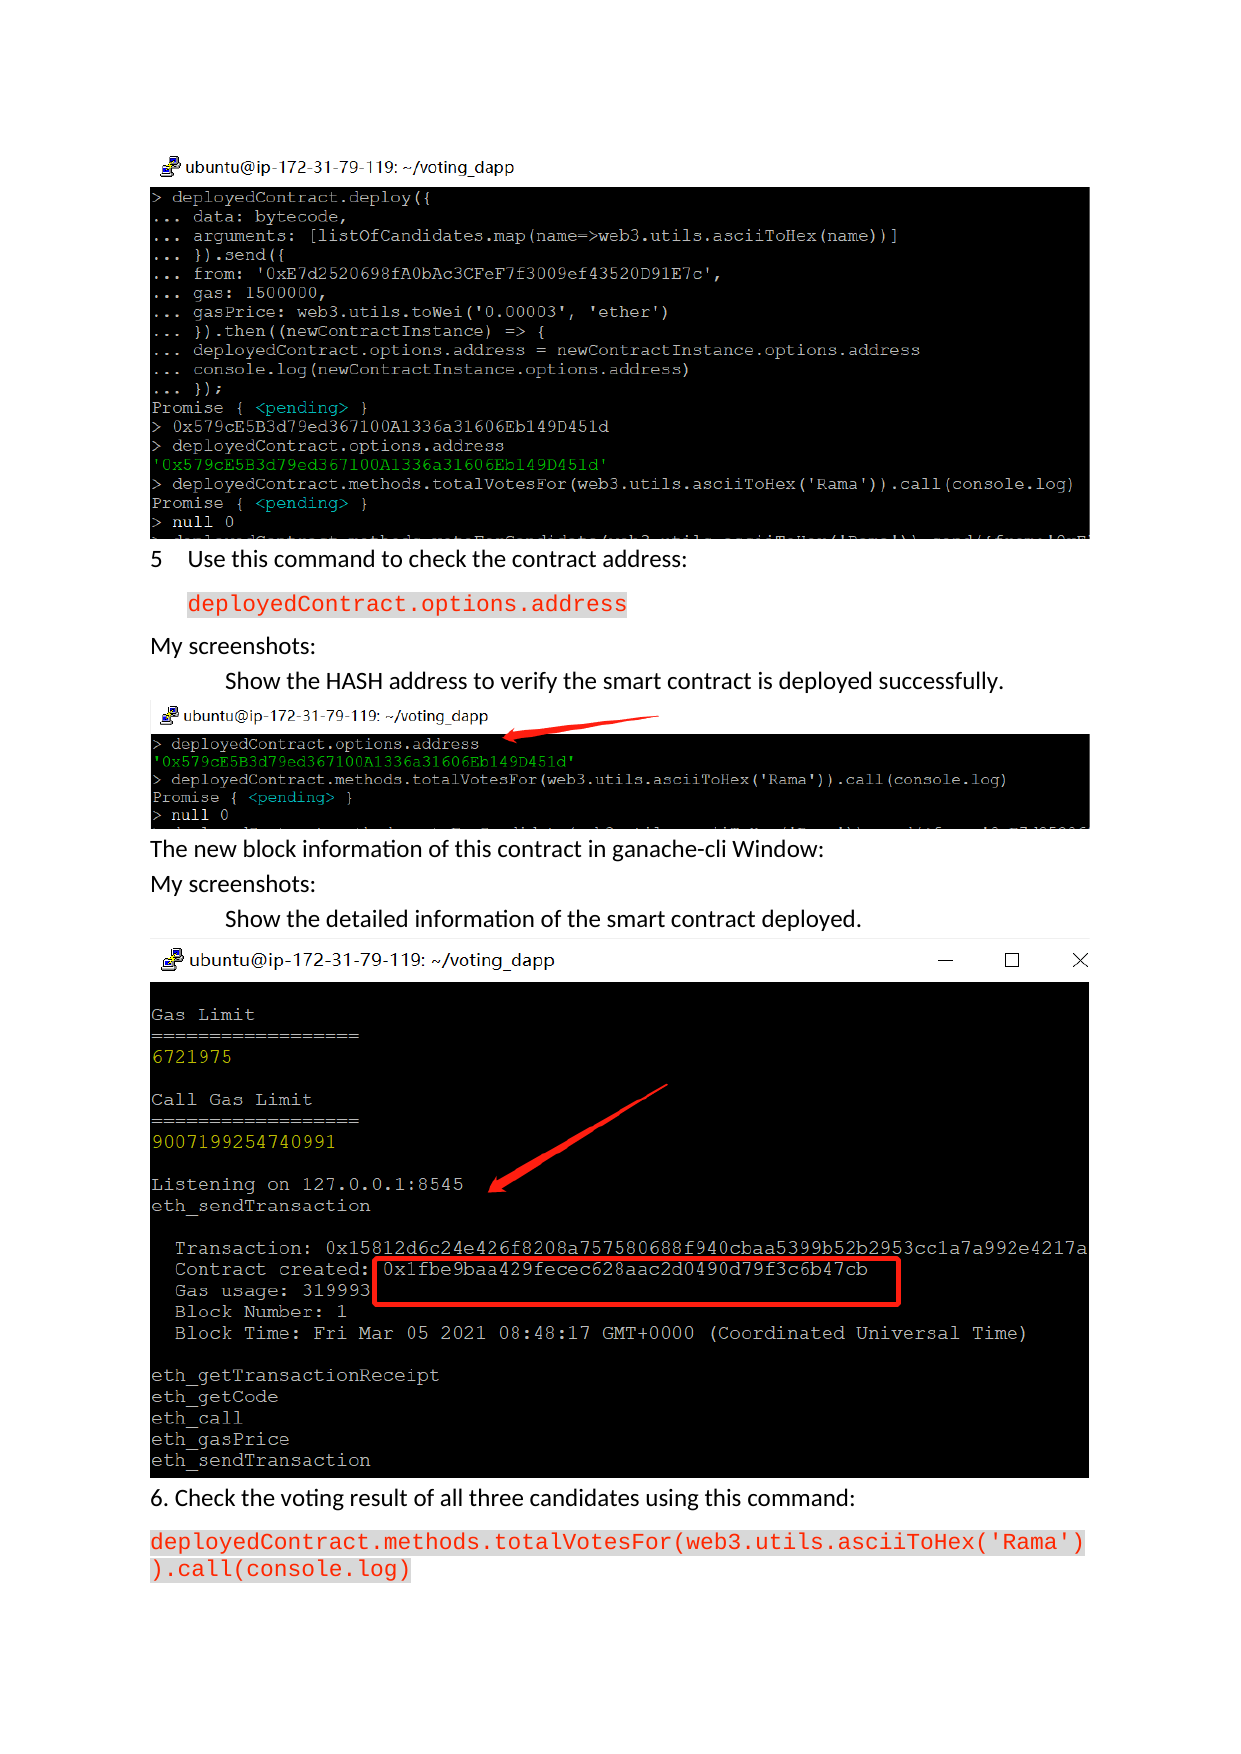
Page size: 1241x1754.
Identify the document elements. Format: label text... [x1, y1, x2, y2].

list My screenshots: [150, 868, 1090, 899]
text deployedContract.methods.totalVotesFor(web3.utils.asciiToHex('Rama')).call(console.log) [150, 1529, 1090, 1583]
list The new block information of this contract in ganache-cli Window: [150, 833, 1090, 864]
list My screenshots: [150, 630, 1090, 661]
list 6. Check the voting result of all three candidates using this command: [150, 1482, 1090, 1512]
picture [150, 150, 1090, 539]
picture [150, 938, 1090, 1478]
picture [150, 700, 1090, 829]
list Show the HASH address to verify the smart contract is deployed successfully. [150, 665, 1090, 696]
text deployedContract.options.address [150, 591, 1090, 618]
list Show the detailed information of the smart contract deployed. [150, 903, 1090, 934]
list Use this command to check the contract address: [150, 543, 1090, 574]
